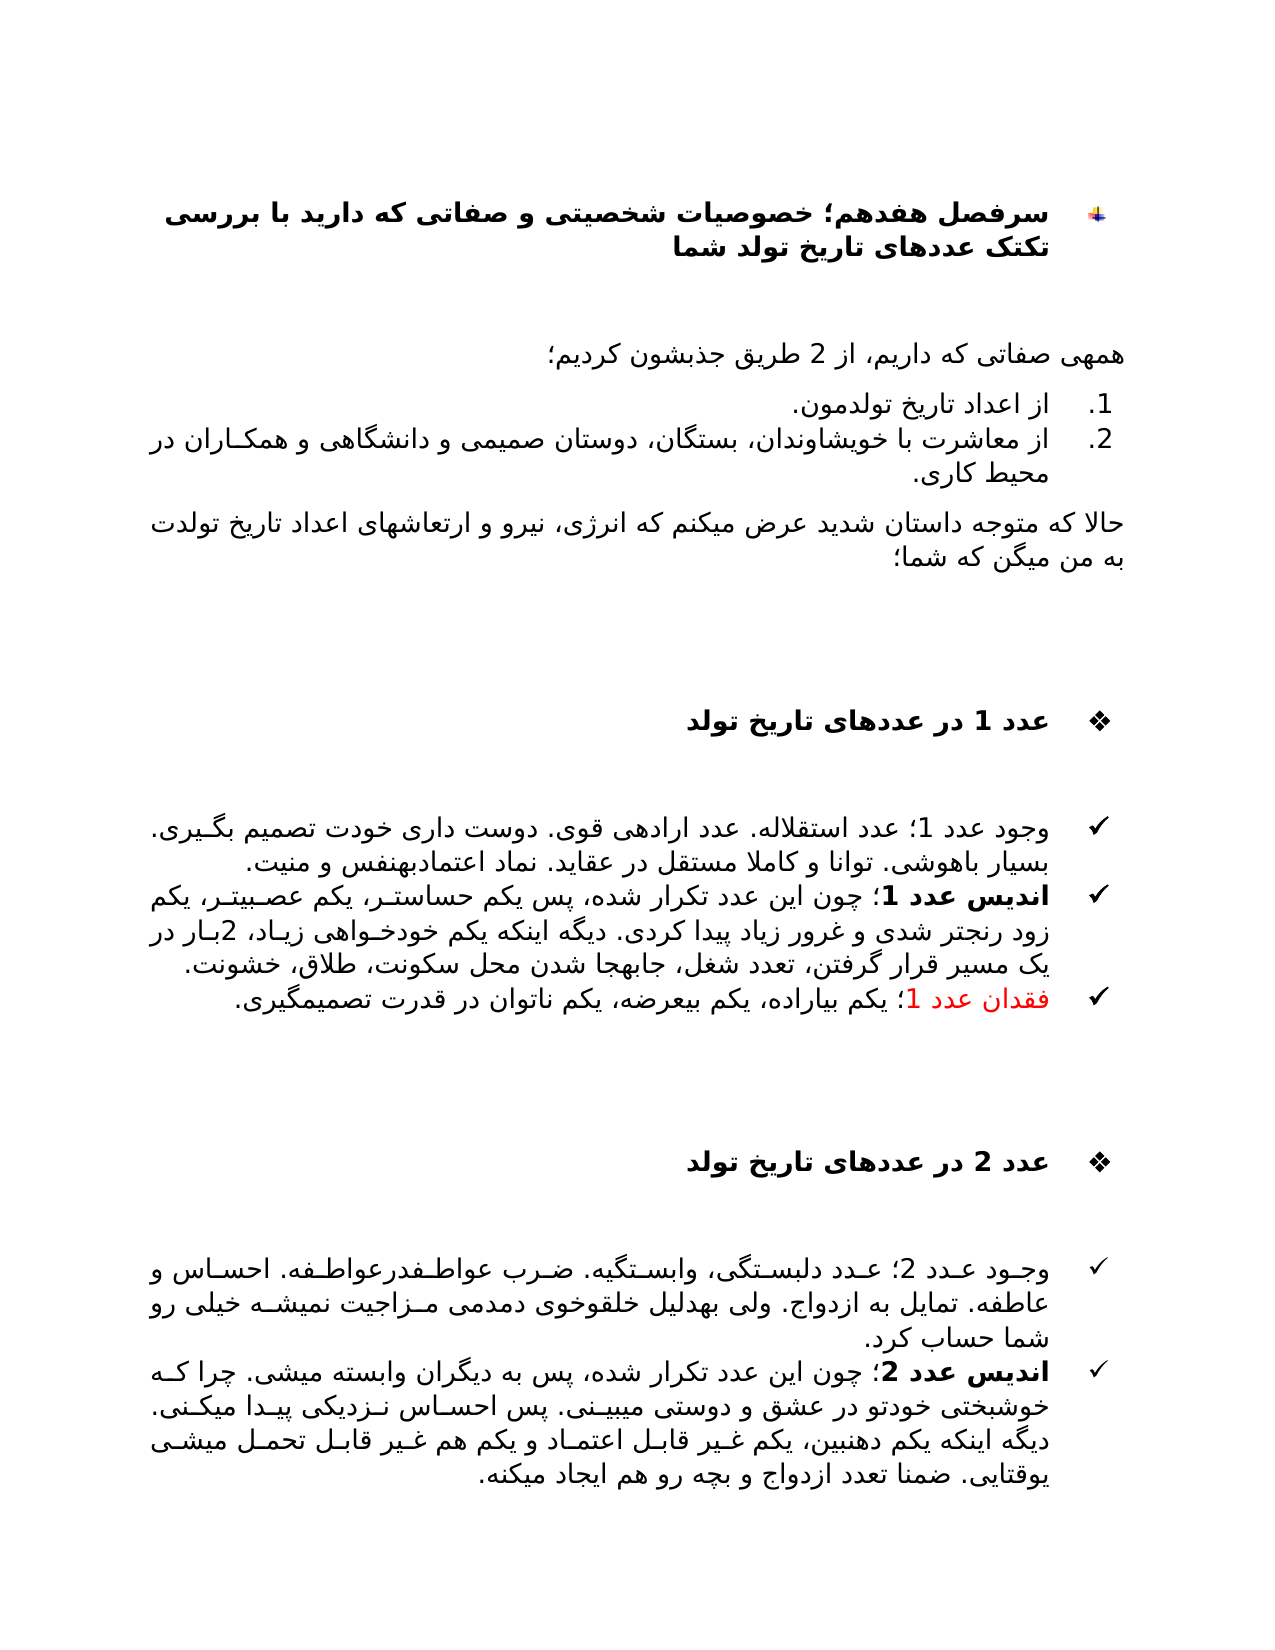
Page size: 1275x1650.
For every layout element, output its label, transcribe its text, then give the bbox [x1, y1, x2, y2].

list سرفصل هفدهم؛ خصوصیات شخصیتی و صفاتی که دارید با بررسی تکتک عددهای تاریخ تولد شما [150, 197, 1087, 262]
picture [1088, 205, 1106, 222]
text همهی صفاتی که داریم، از 2 طریق جذبشون کردیم؛ [150, 338, 1125, 370]
list وجود عدد 1؛ عدد استقلاله. عدد ارادهی قوی. دوست داری خودت تصمیم بگیری. بسیار باهوشی. توانا و کاملا مستقل در عقاید. نماد اعتمادبهنفس و منیت. [150, 813, 1087, 878]
list از اعداد تاریخ تولدمون. [150, 389, 1087, 420]
list اندیس عدد 2؛ چون این عدد تکرار شده، پس به دیگران وابسته میشی. چرا که خوشبختی خودتو در عشق و دوستی میبینی. پس احساس نزدیکی پیدا میکنی. دیگه اینکه یکم دهنبین، یکم غیر قابل اعتماد و یکم هم غیر قابل تحمل میشی یوقتایی. ضمنا تعدد ازدواج و بچه رو هم ایجاد میکنه. [150, 1356, 1087, 1490]
text حالا که متوجه داستان شدید عرض میکنم که انرژی، نیرو و ارتعاشهای اعداد تاریخ تولدت به من میگن که شما؛ [150, 508, 1125, 573]
list اندیس عدد 1؛ چون این عدد تکرار شده، پس یکم حساستر، یکم عصبیتر، یکم زود رنجتر شدی و غرور زیاد پیدا کردی. دیگه اینکه یکم خودخواهی زیاد، 2بار در یک مسیر قرار گرفتن، تعدد شغل، جابهجا شدن محل سکونت، طلاق، خشونت. [150, 881, 1087, 980]
list وجود عدد 2؛ عدد دلبستگی، وابستگیه. ضرب عواطفدرعواطفه. احساس و عاطفه. تمایل به ازدواج. ولی بهدلیل خلقوخوی دمدمی مزاجیت نمیشه خیلی رو شما حساب کرد. [150, 1254, 1087, 1353]
list عدد 1 در عددهای تاریخ تولد [150, 705, 1087, 737]
list از معاشرت با خویشاوندان، بستگان، دوستان صمیمی و دانشگاهی و همکاران در محیط کاری. [150, 423, 1087, 488]
list فقدان عدد 1؛ یکم بیاراده، یکم بیعرضه، یکم ناتوان در قدرت تصمیمگیری. [150, 983, 1087, 1014]
list عدد 2 در عددهای تاریخ تولد [150, 1147, 1087, 1178]
